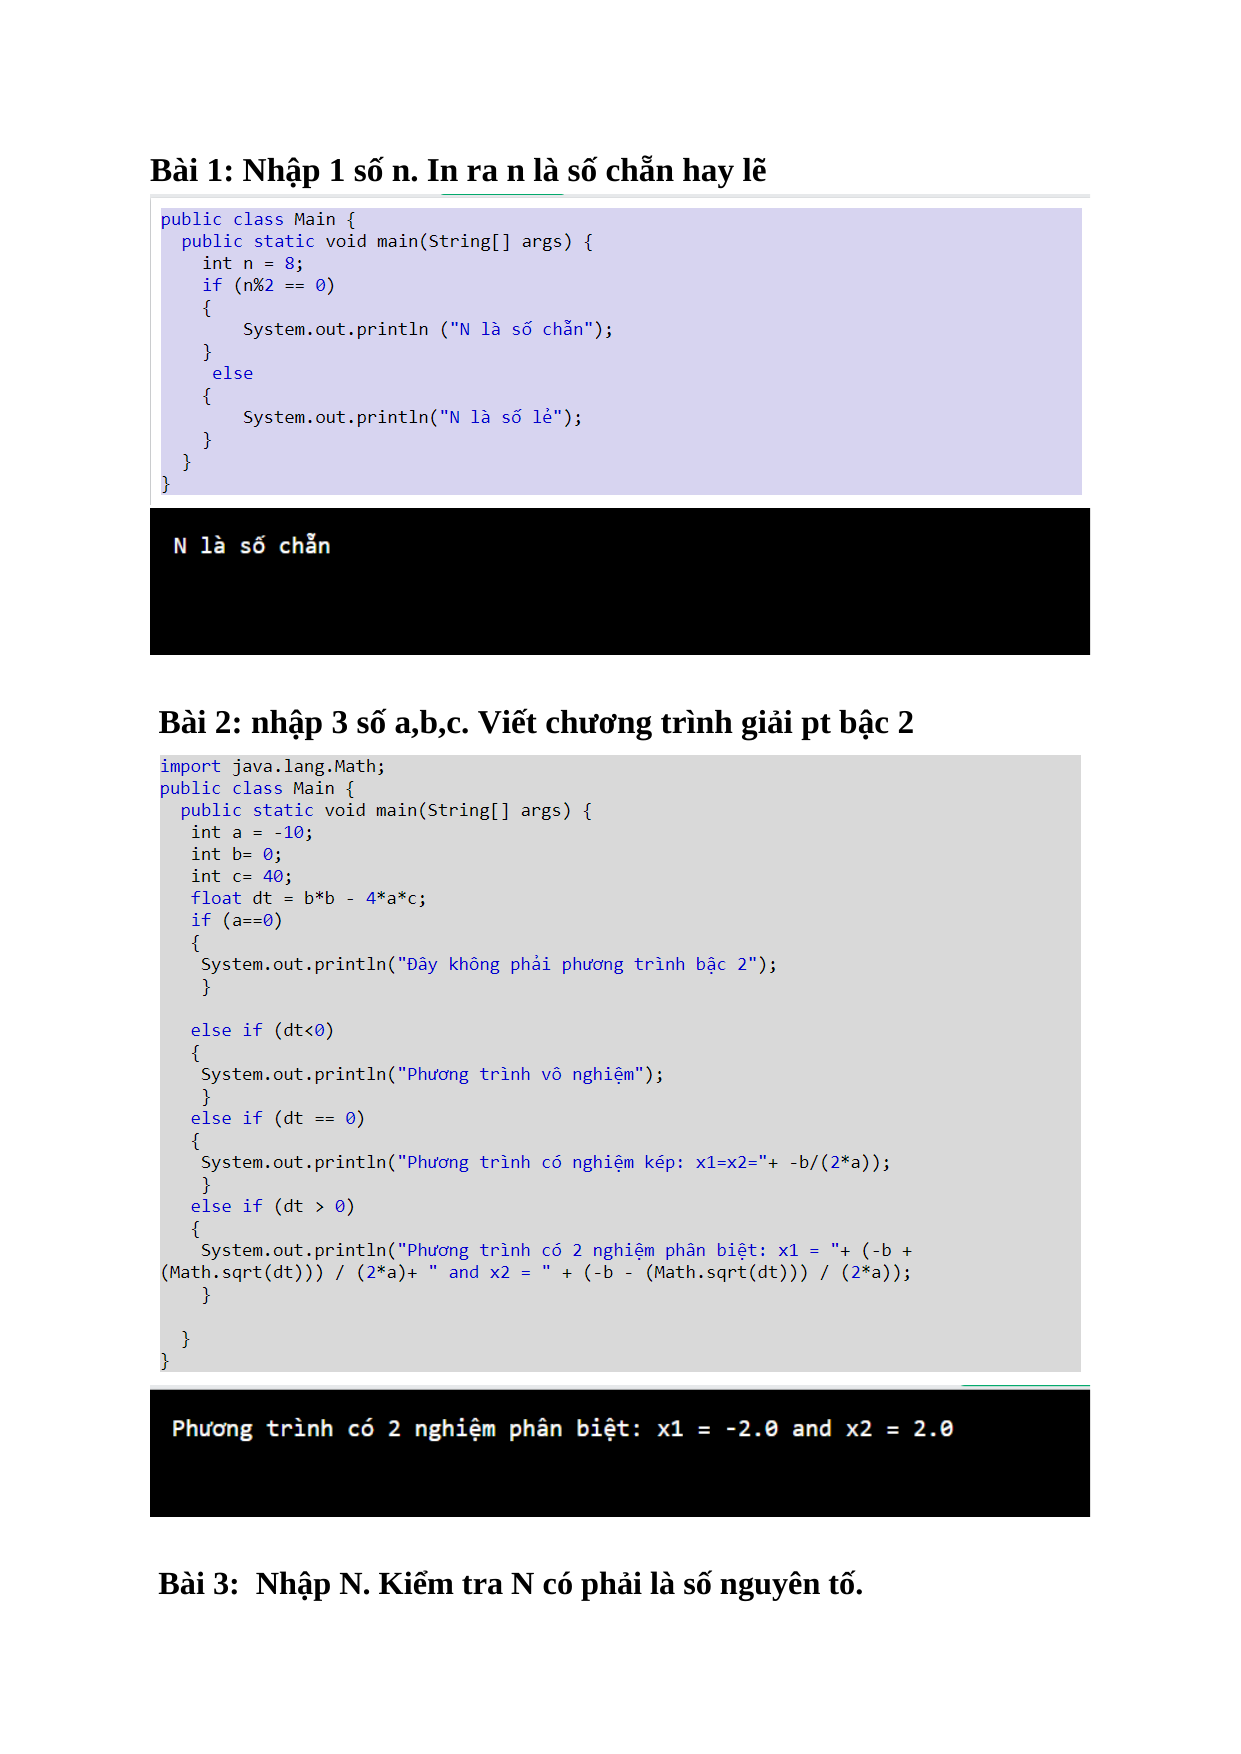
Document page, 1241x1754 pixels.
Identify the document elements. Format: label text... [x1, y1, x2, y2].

text Bài 3: Nhập N. Kiểm tra N có phải là số nguyên tố. [150, 1564, 1090, 1602]
text Bài 1: Nhập 1 số n. In ra n là số chẵn hay lẽ [150, 150, 1090, 188]
text Bài 2: nhập 3 số a,b,c. Viết chương trình giải pt bậc 2 [150, 702, 1090, 740]
picture [150, 746, 1091, 1382]
picture [150, 508, 1091, 655]
picture [150, 194, 1091, 505]
picture [150, 1385, 1091, 1517]
